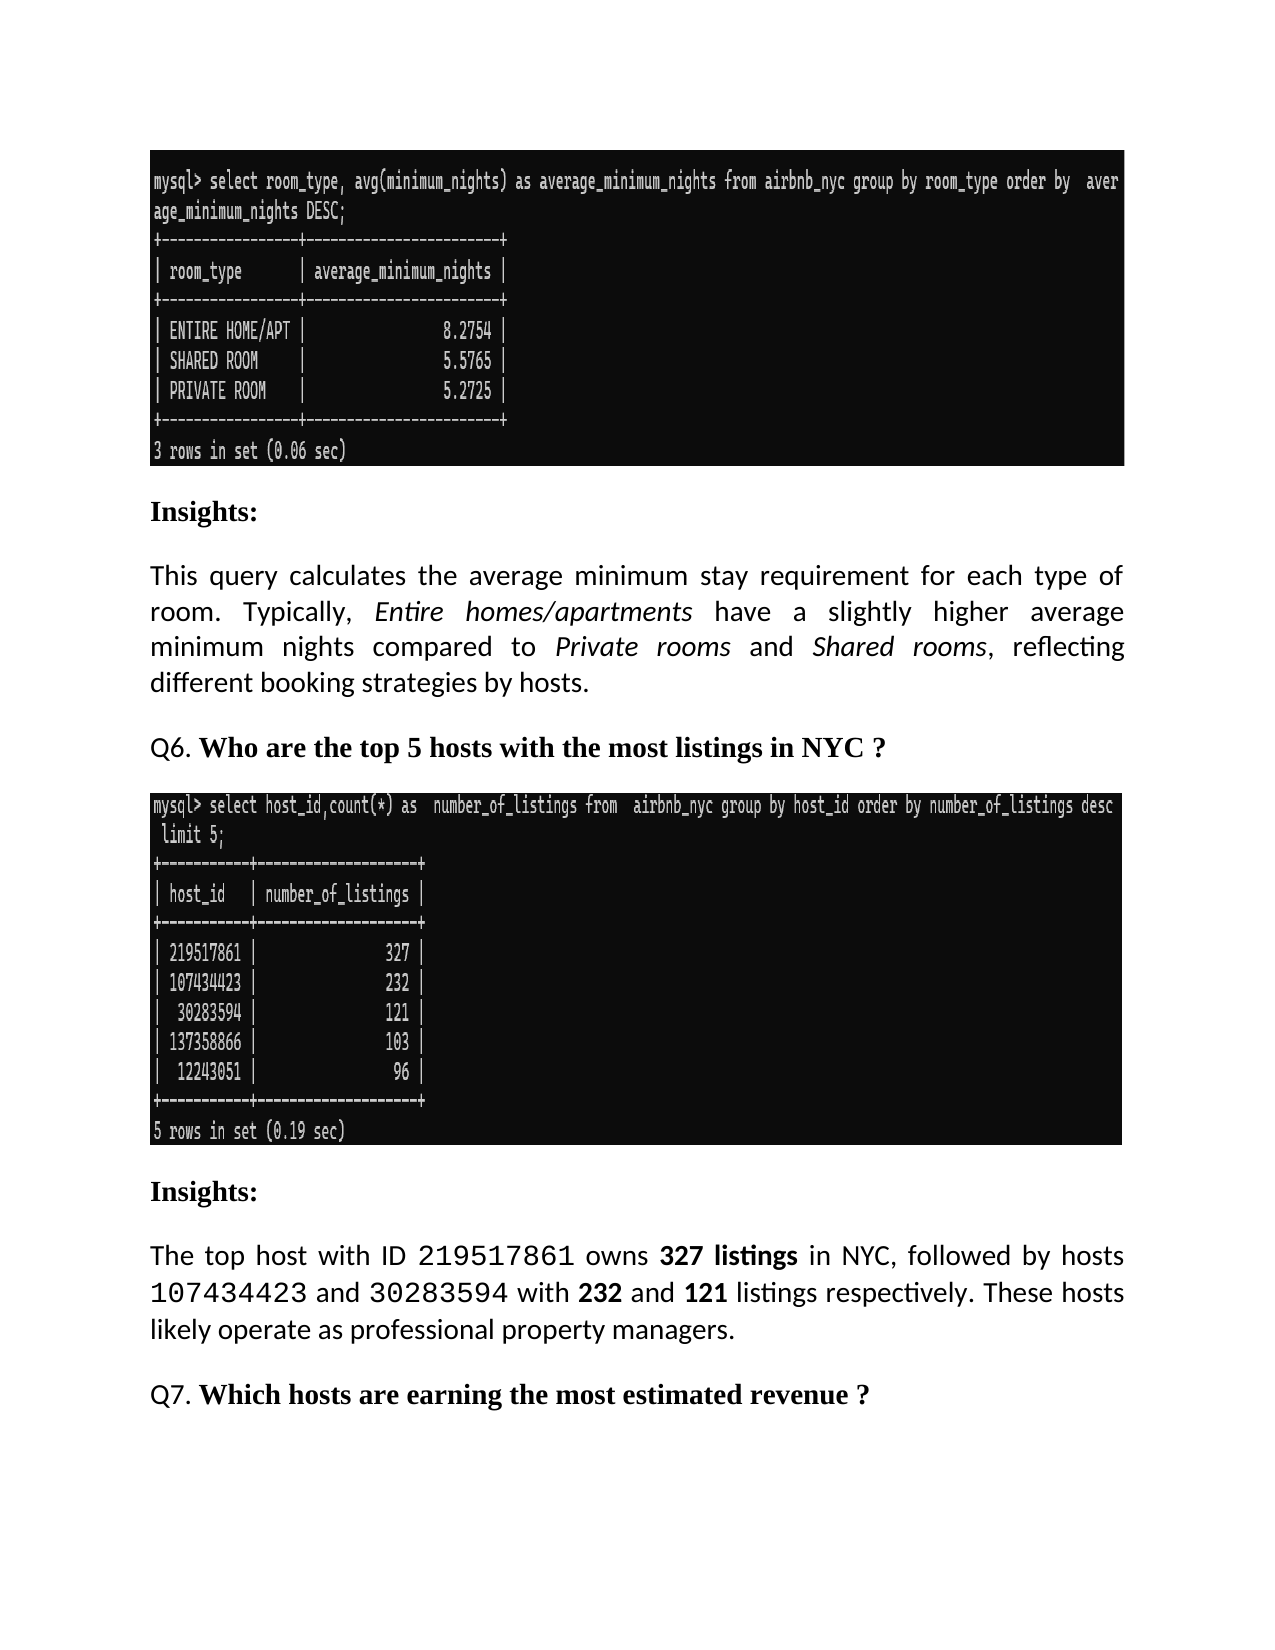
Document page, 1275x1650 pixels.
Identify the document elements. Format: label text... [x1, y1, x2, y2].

text This query calculates the average minimum stay requirement for each type of room. Typically, Entire homes/apartments have a slightly higher average minimum nights compared to Private rooms and Shared rooms, reflecting different booking strategies by hosts. [150, 557, 1125, 700]
picture [150, 793, 1122, 1145]
text Insights: [150, 1174, 1125, 1208]
text Q6. Who are the top 5 hosts with the most listings in NYC ? [150, 729, 1125, 764]
text Q7. Which hosts are earning the most estimated revenue ? [150, 1376, 1125, 1411]
text The top host with ID 219517861 owns 327 listings in NYC, followed by hosts 107434423 and 30283594 with 232 and 121 listings respectively. These hosts likely operate as professional property managers. [150, 1237, 1125, 1347]
picture [150, 150, 1125, 466]
text Insights: [150, 494, 1125, 528]
